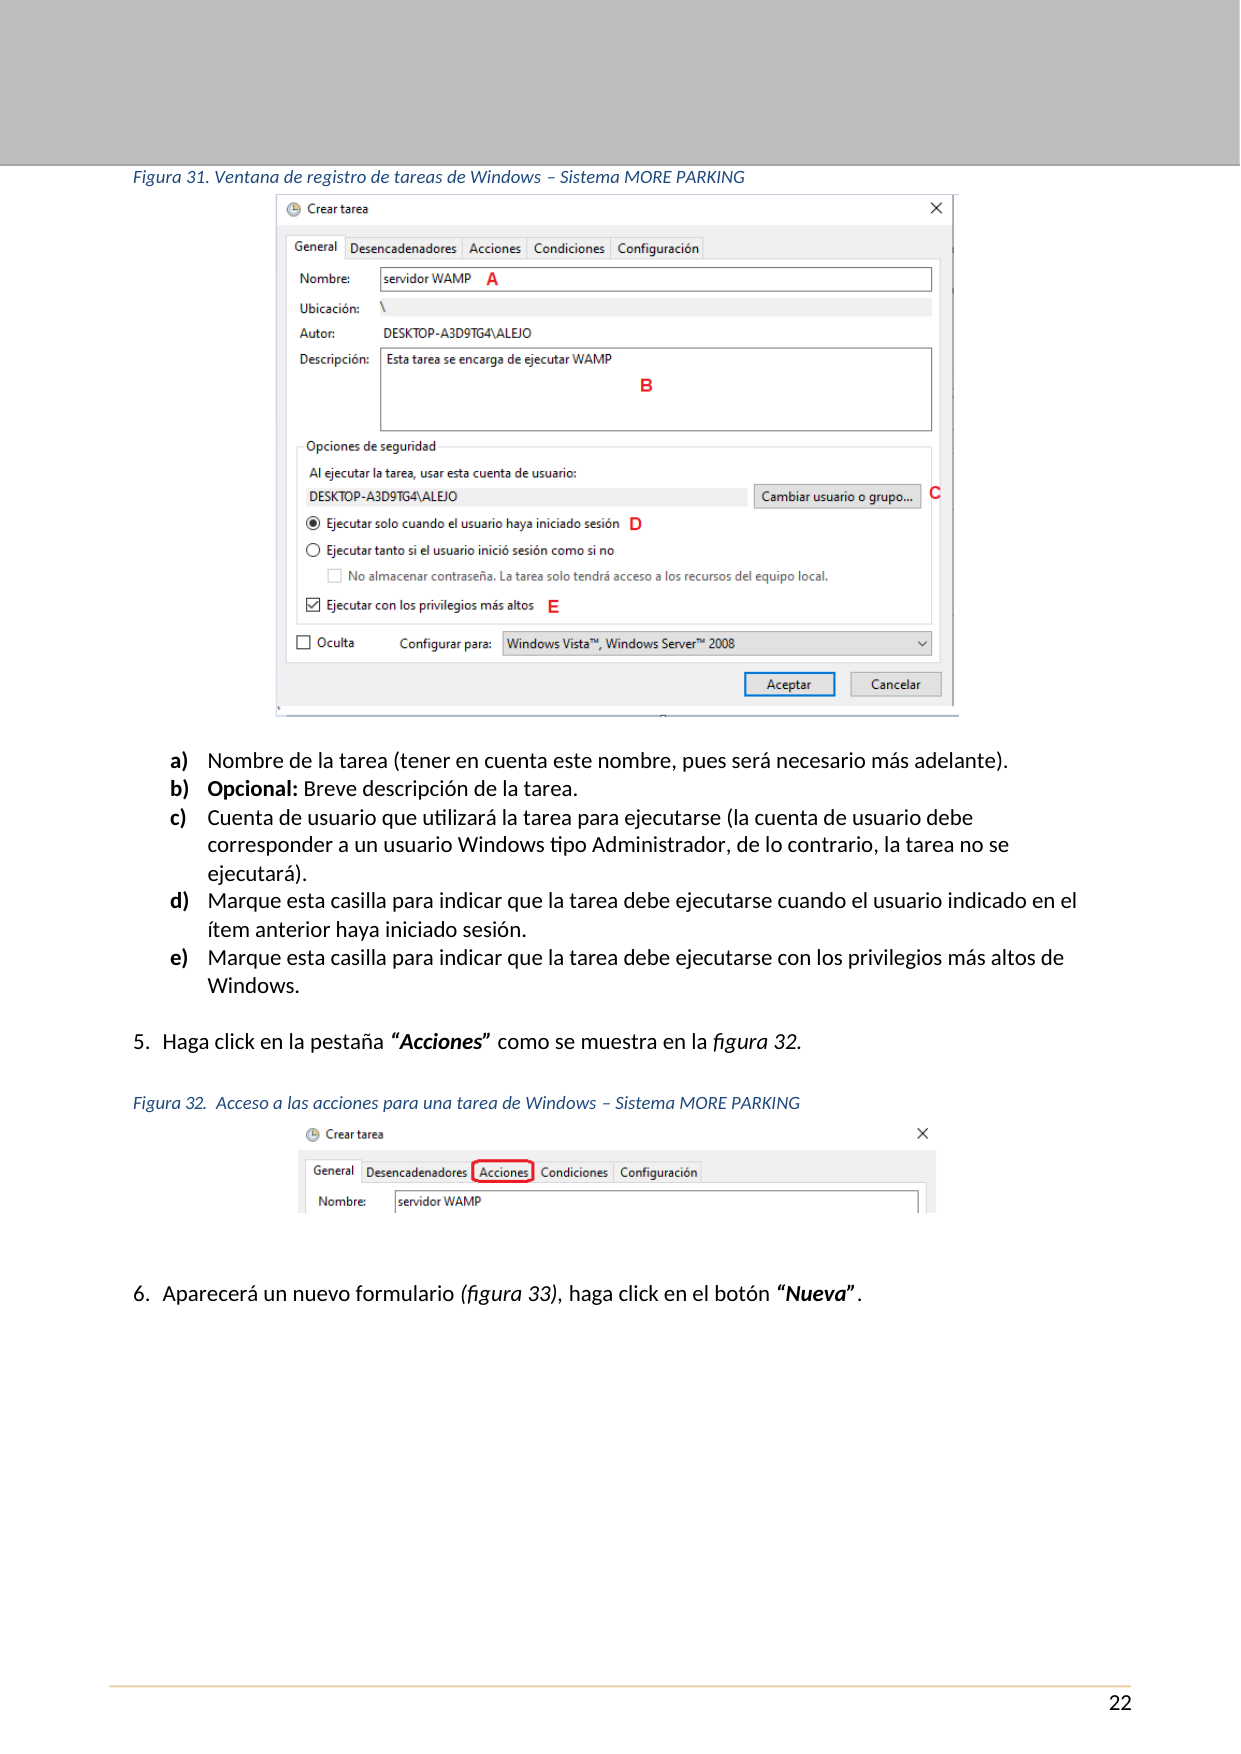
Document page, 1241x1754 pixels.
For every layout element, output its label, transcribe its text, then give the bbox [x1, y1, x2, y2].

list Marque esta casilla para indicar que la tarea debe ejecutarse cuando el usuario indicado en el ítem anterior haya iniciado sesión. [170, 887, 1101, 943]
list Figura 31. Ventana de registro de tareas de Windows – Sistema MORE PARKING [133, 165, 1101, 188]
picture [298, 1121, 937, 1213]
list Opcional: Breve descripción de la tarea. [170, 774, 1101, 803]
list Aparecerá un nuevo formulario (figura 33), haga click en el botón “Nueva”. [133, 1279, 1101, 1307]
list Nombre de la tarea (tener en cuenta este nombre, pues será necesario más adelante). [170, 747, 1101, 774]
list Marque esta casilla para indicar que la tarea debe ejecutarse con los privilegios más altos de Windows. [170, 943, 1101, 999]
list Cuenta de usuario que utilizará la tarea para ejecutarse (la cuenta de usuario debe corresponder a un usuario Windows tipo Administrador, de lo contrario, la tarea no se ejecutará). [170, 803, 1101, 887]
list Haga click en la pestaña “Acciones” como se muestra en la figura 32. [133, 1027, 1101, 1055]
list Figura 32. Acceso a las acciones para una tarea de Windows – Sistema MORE PARKING [133, 1091, 1101, 1114]
picture [275, 194, 959, 717]
